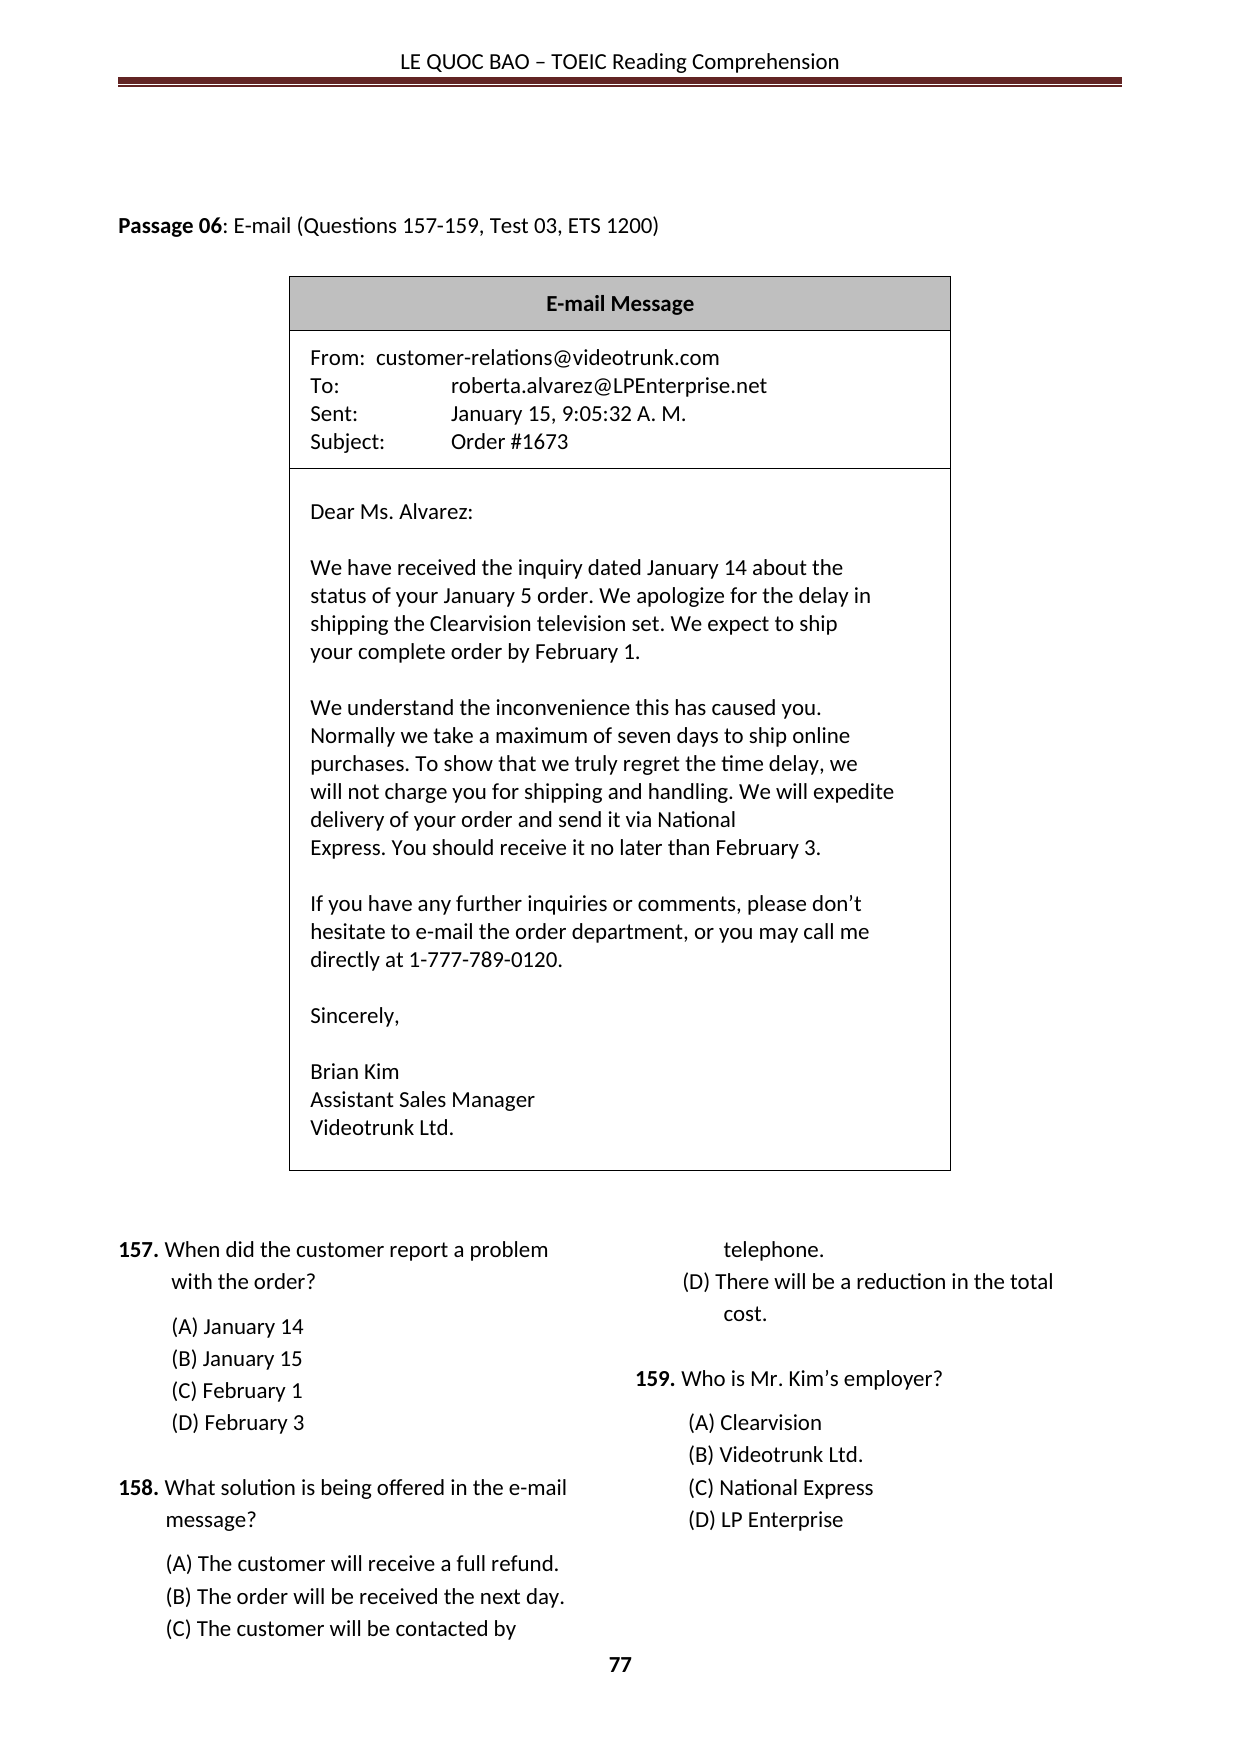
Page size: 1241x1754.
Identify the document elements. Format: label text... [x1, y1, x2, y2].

text telephone. [723, 1235, 1122, 1263]
text (A) January 14 (B) January 15 (C) February 1 (D) February 3 [171, 1312, 605, 1436]
text (A) Clearvision (B) Videotrunk Ltd. (C) National Express (D) LP Enterprise [688, 1408, 1122, 1533]
text (D) There will be a reduction in the total [682, 1267, 1122, 1295]
text 158. What solution is being offered in the e-mail [118, 1441, 605, 1501]
table_cell Dear Ms. Alvarez: We have received the inquiry dated January 14 about the status of your January 5 order. We apologize for the delay in shipping the Clearvision television set. We expect to ship your complete order by February 1. We understand the inconvenience this has caused you. Normally we take a maximum of seven days to ship online purchases. To show that we truly regret the time delay, we will not charge you for shipping and handling. We will expedite delivery of your order and send it via National Express. You should receive it no later than February 3. If you have any further inquiries or comments, please don’t hesitate to e-mail the order department, or you may call me directly at 1-777-789-0120. Sincerely, Brian Kim Assistant Sales Manager Videotrunk Ltd. [290, 469, 950, 1169]
table_header E-mail Message [290, 277, 950, 330]
text 159. Who is Mr. Kim’s employer? [635, 1364, 1122, 1392]
text (A) The customer will receive a full refund. (B) The order will be received the next day. (C) The customer will be contacted by [165, 1549, 605, 1642]
text with the order? [171, 1267, 605, 1295]
text Passage 06: E-mail (Questions 157-159, Test 03, ETS 1200) [118, 211, 1122, 239]
text cost. [723, 1299, 1122, 1327]
text 157. When did the customer report a problem [118, 1235, 605, 1263]
table_cell From: customer-relations@videotrunk.com To: roberta.alvarez@LPEnterprise.net Sent: January 15, 9:05:32 A. M. Subject: Order #1673 [290, 331, 950, 468]
text message? [165, 1505, 605, 1533]
